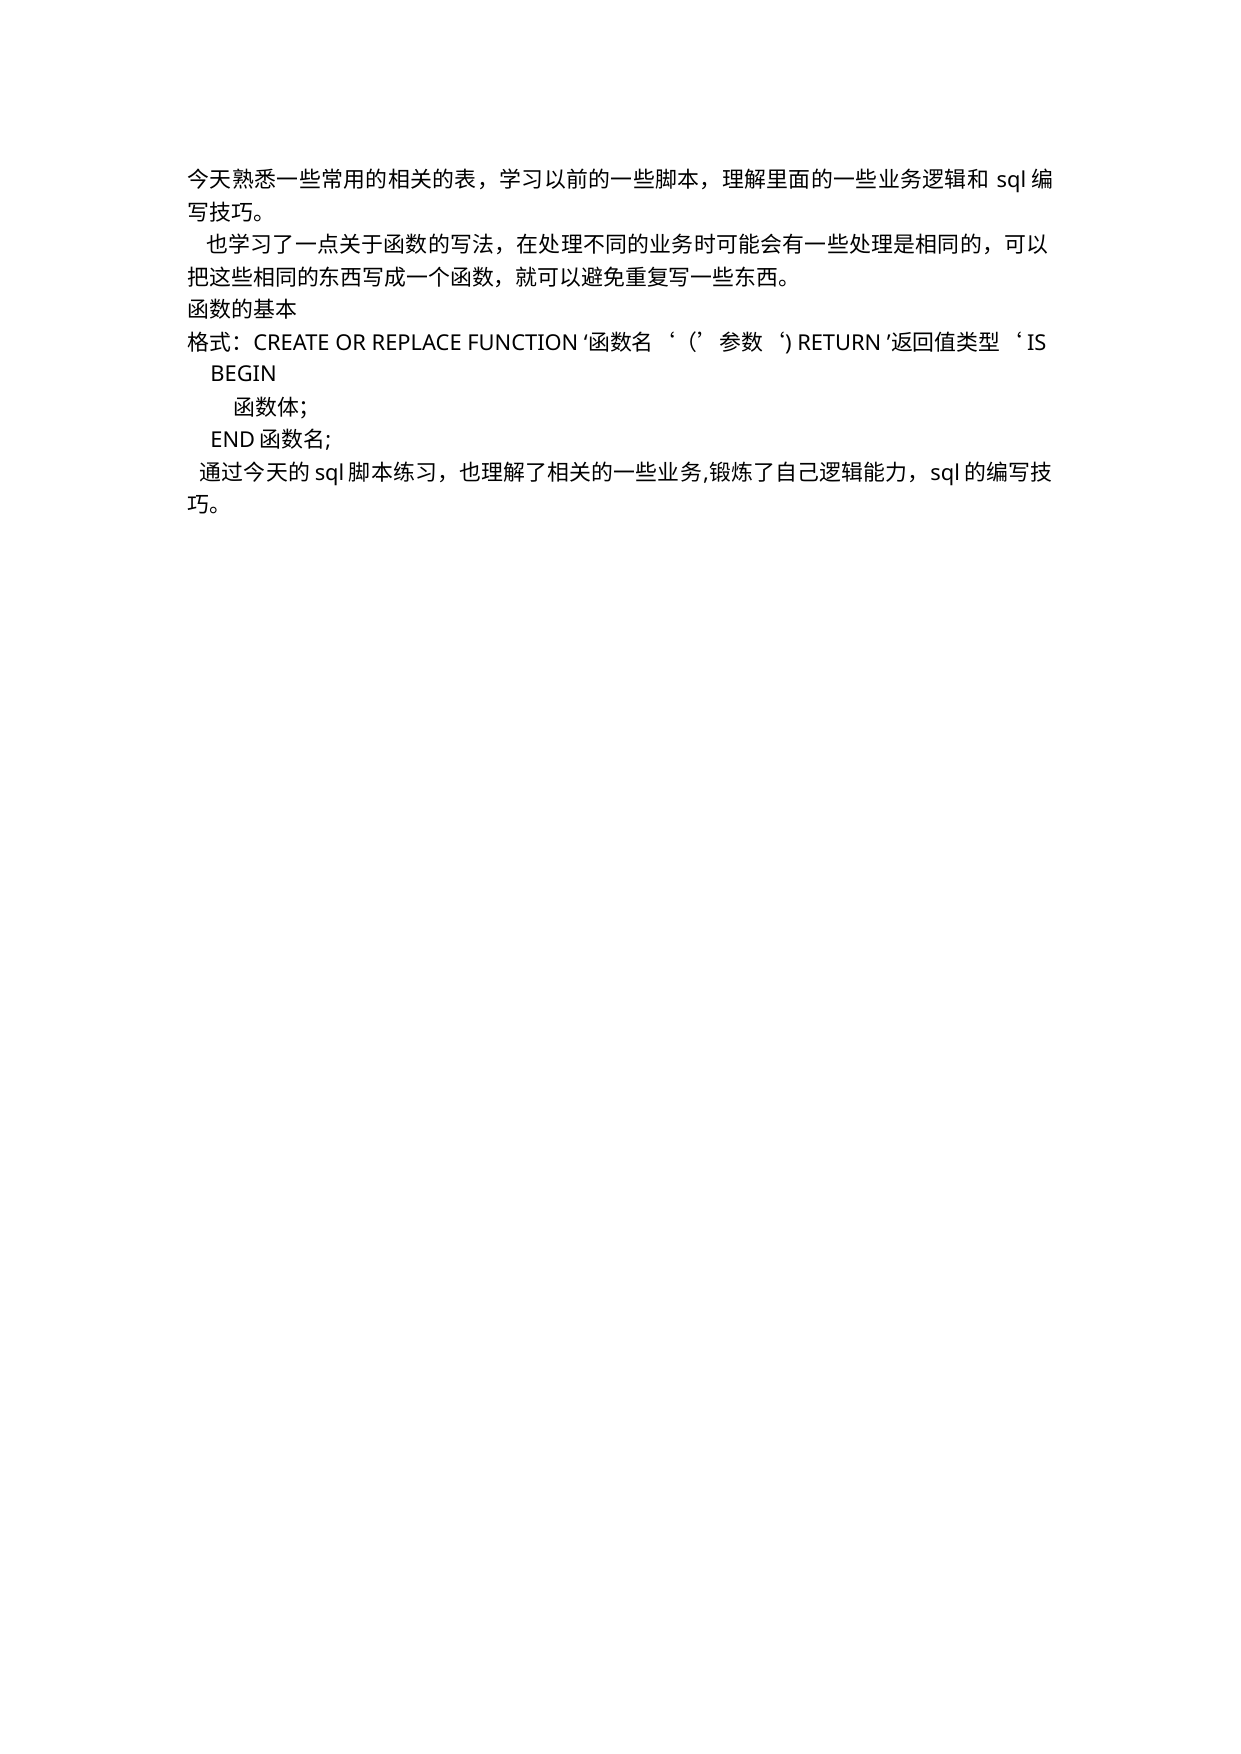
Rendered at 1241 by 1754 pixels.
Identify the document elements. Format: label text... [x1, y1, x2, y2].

text BEGIN [187, 357, 1053, 389]
text 函数的基本 [187, 292, 1053, 324]
text 今天熟悉一些常用的相关的表，学习以前的一些脚本，理解里面的一些业务逻辑和sql编写技巧。 [187, 162, 1053, 227]
text END函数名; [187, 422, 1053, 454]
text 函数体； [187, 389, 1053, 422]
text 格式：CREATE OR REPLACE FUNCTION ‘函数名‘（’参数‘) RETURN ’返回值类型‘ IS [187, 324, 1053, 357]
text 也学习了一点关于函数的写法，在处理不同的业务时可能会有一些处理是相同的，可以把这些相同的东西写成一个函数，就可以避免重复写一些东西。 [187, 227, 1053, 292]
text 通过今天的sql脚本练习，也理解了相关的一些业务,锻炼了自己逻辑能力，sql的编写技巧。 [187, 454, 1053, 519]
